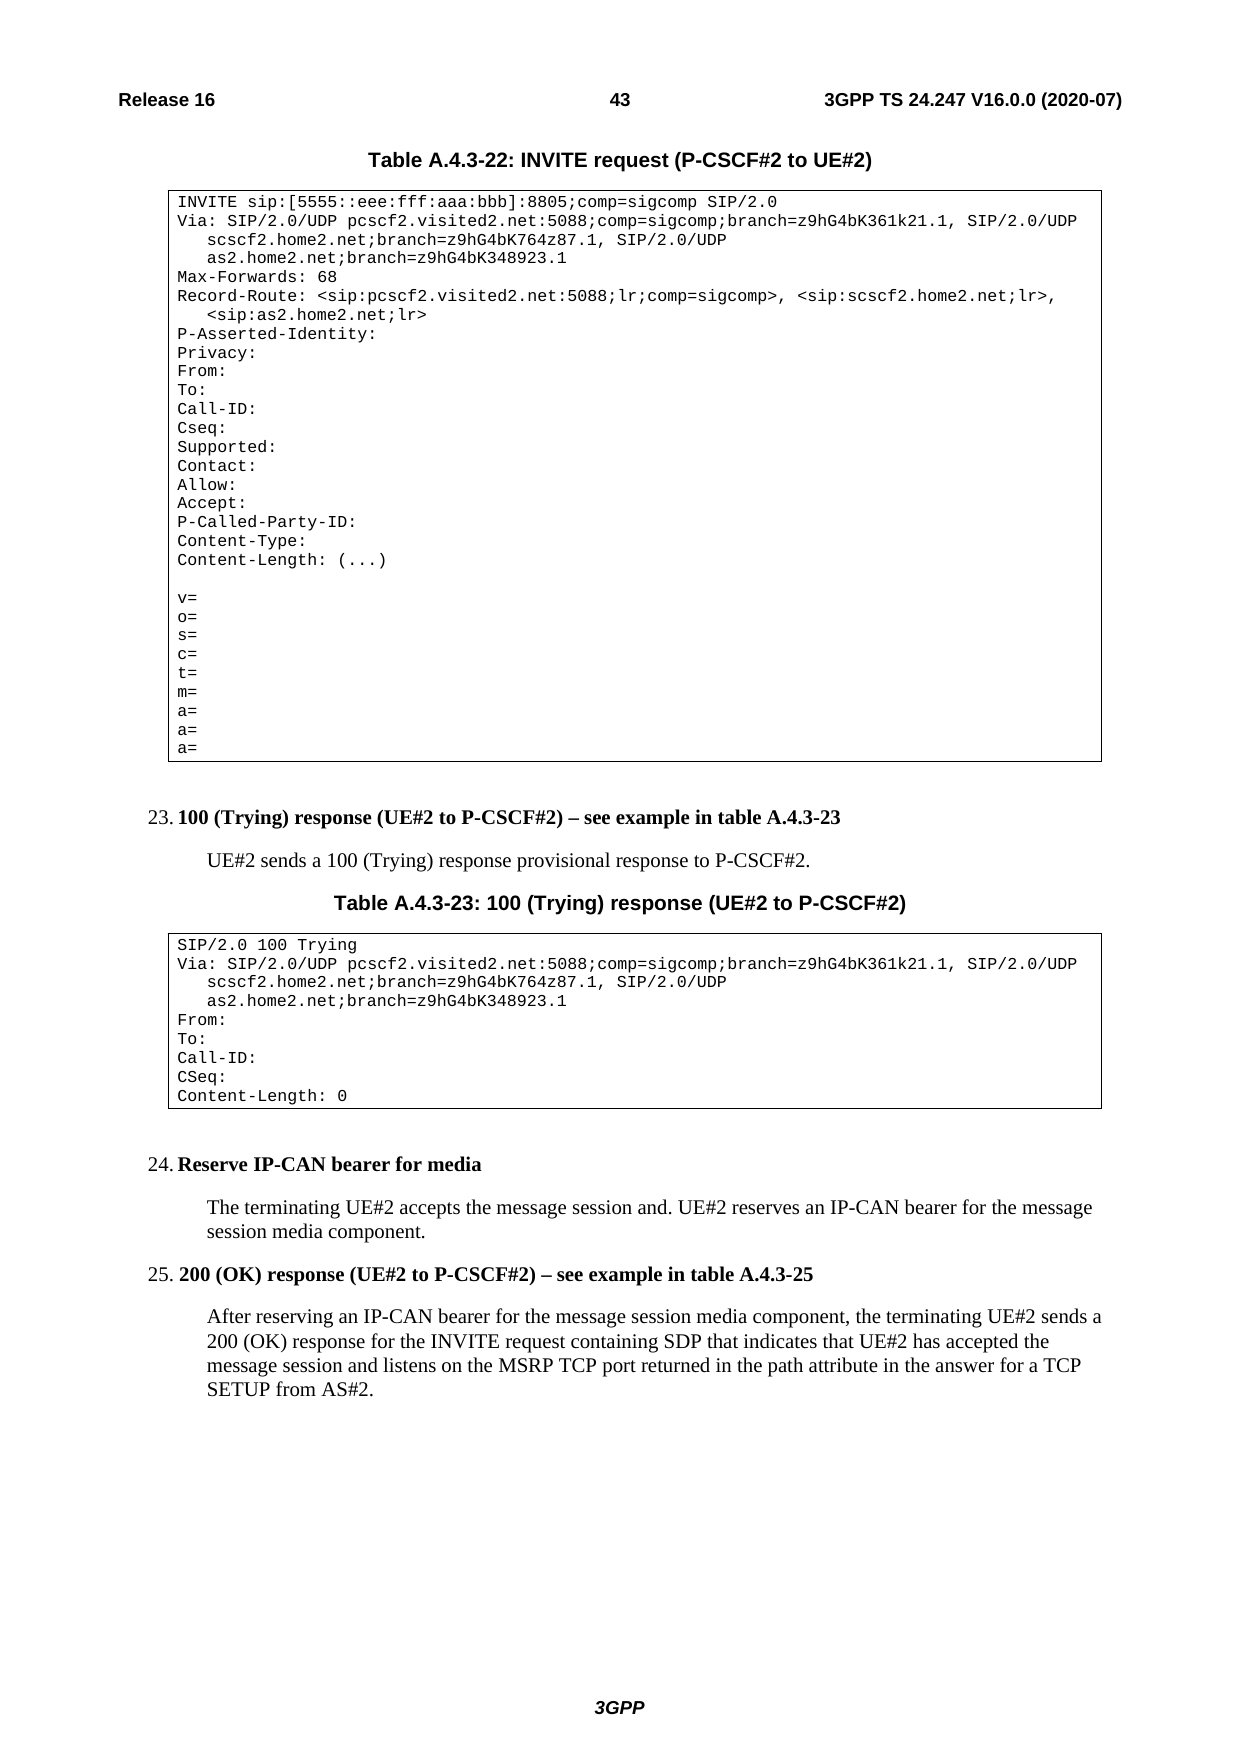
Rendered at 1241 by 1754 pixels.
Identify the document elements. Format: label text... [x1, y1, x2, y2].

text Call-ID: [169, 398, 1101, 416]
text SIP/2.0 100 Trying [169, 934, 1101, 952]
text Call-ID: [169, 1046, 1101, 1065]
text Content-Length: (...) [169, 548, 1101, 570]
text s= [169, 624, 1101, 643]
text a= [169, 718, 1101, 737]
text Content-Length: 0 [169, 1084, 1101, 1108]
text Supported: [169, 435, 1101, 454]
text To: [169, 379, 1101, 398]
text Privacy: [169, 341, 1101, 360]
text To: [169, 1027, 1101, 1046]
text 25. 200 (OK) response (UE#2 to P-CSCF#2) – see example in table A.4.3-25 [148, 1262, 1122, 1286]
text INVITE sip:[5555::eee:fff:aaa:bbb]:8805;comp=sigcomp SIP/2.0 [169, 191, 1101, 209]
text a= [169, 737, 1101, 761]
text Accept: [169, 492, 1101, 511]
text o= [169, 605, 1101, 624]
text t= [169, 662, 1101, 680]
text From: [169, 360, 1101, 379]
text m= [169, 680, 1101, 699]
text UE#2 sends a 100 (Trying) response provisional response to P-CSCF#2. [177, 848, 1122, 872]
text a= [169, 699, 1101, 718]
text The terminating UE#2 accepts the message session and. UE#2 reserves an IP-CAN bearer for the message session media component. [177, 1195, 1122, 1243]
text Table A.4.3-22: INVITE request (P-CSCF#2 to UE#2) [118, 147, 1122, 171]
text From: [169, 1009, 1101, 1027]
text v= [169, 586, 1101, 605]
text 24. Reserve IP-CAN bearer for media [148, 1152, 1122, 1176]
text Via: SIP/2.0/UDP pcscf2.visited2.net:5088;comp=sigcomp;branch=z9hG4bK361k21.1, SIP/2.0/UDP scscf2.home2.net;branch=z9hG4bK764z87.1, SIP/2.0/UDP as2.home2.net;branch=z9hG4bK348923.1 [169, 209, 1101, 266]
text Via: SIP/2.0/UDP pcscf2.visited2.net:5088;comp=sigcomp;branch=z9hG4bK361k21.1, SIP/2.0/UDP scscf2.home2.net;branch=z9hG4bK764z87.1, SIP/2.0/UDP as2.home2.net;branch=z9hG4bK348923.1 [169, 952, 1101, 1009]
text Cseq: [169, 416, 1101, 435]
text Allow: [169, 473, 1101, 492]
text Max-Forwards: 68 [169, 266, 1101, 284]
text c= [169, 643, 1101, 662]
text Record-Route: <sip:pcscf2.visited2.net:5088;lr;comp=sigcomp>, <sip:scscf2.home2.net;lr>, <sip:as2.home2.net;lr> [169, 284, 1101, 322]
text Content-Type: [169, 529, 1101, 548]
text Table A.4.3-23: 100 (Trying) response (UE#2 to P-CSCF#2) [118, 891, 1122, 914]
text After reserving an IP-CAN bearer for the message session media component, the terminating UE#2 sends a 200 (OK) response for the INVITE request containing SDP that indicates that UE#2 has accepted the message session and listens on the MSRP TCP port returned in the path attribute in the answer for a TCP SETUP from AS#2. [207, 1304, 1122, 1401]
text 23. 100 (Trying) response (UE#2 to P-CSCF#2) – see example in table A.4.3-23 [148, 805, 1122, 829]
text P-Asserted-Identity: [169, 322, 1101, 341]
text CSeq: [169, 1065, 1101, 1084]
text Contact: [169, 454, 1101, 473]
text P-Called-Party-ID: [169, 511, 1101, 529]
